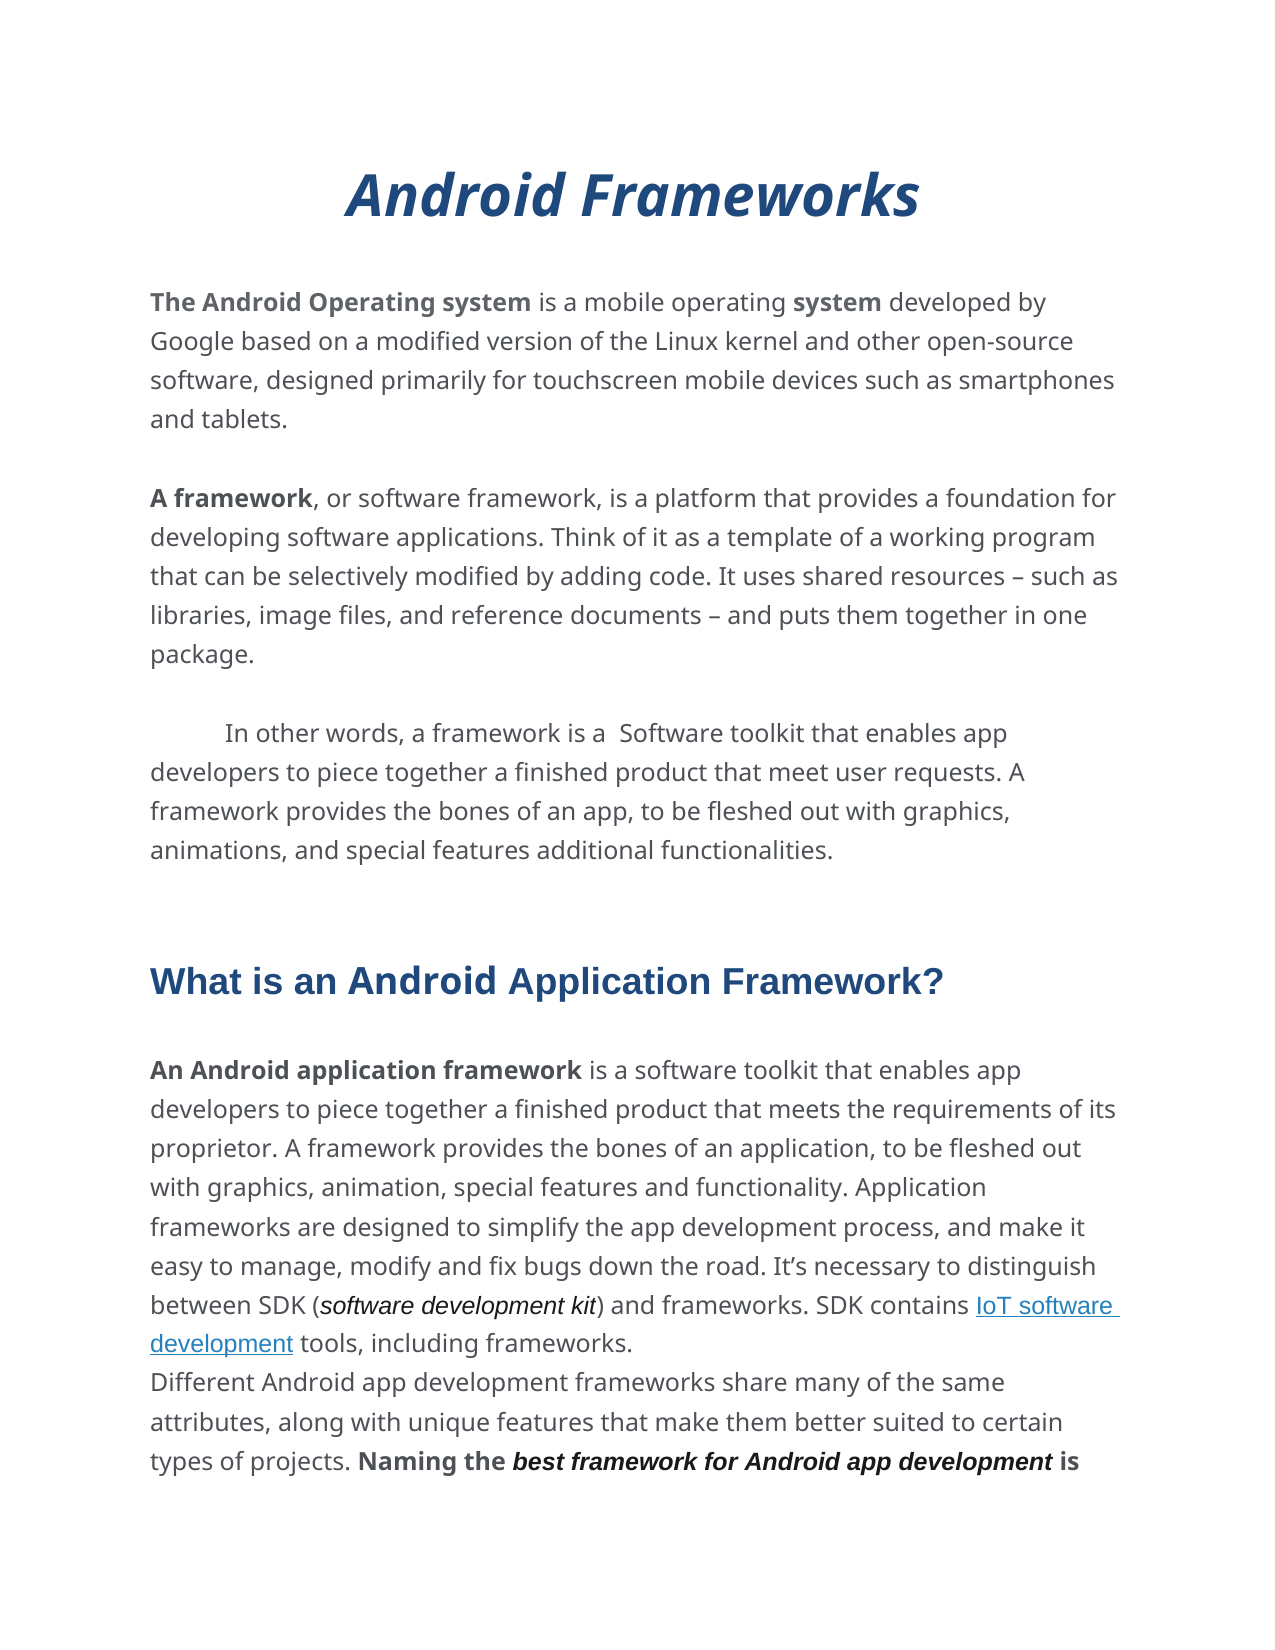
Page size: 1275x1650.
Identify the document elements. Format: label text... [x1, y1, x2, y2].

text The Android Operating system is a mobile operating system developed by Google based on a modified version of the Linux kernel and other open-source software, designed primarily for touchscreen mobile devices such as smartphones and tablets. [150, 285, 1125, 436]
text In other words, a framework is a Software toolkit that enables app developers to piece together a finished product that meet user requests. A framework provides the bones of an app, to be fleshed out with graphics, animations, and special features additional functionalities. [150, 716, 1125, 867]
text A framework, or software framework, is a platform that provides a foundation for developing software applications. Think of it as a template of a working program that can be selectively modified by adding code. It uses shared resources – such as libraries, image files, and reference documents – and puts them together in one package. [150, 481, 1125, 671]
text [150, 1365, 1125, 1477]
subtitle Android Frameworks [150, 154, 1125, 234]
text An Android application framework is a software toolkit that enables app developers to piece together a finished product that meets the requirements of its proprietor. A framework provides the bones of an application, to be fleshed out with graphics, animation, special features and functionality. Application frameworks are designed to simplify the app development process, and make it easy to manage, modify and fix bugs down the road. It’s necessary to distinguish between SDK (software development kit) and frameworks. SDK contains IoT software development tools, including frameworks. [150, 1052, 1125, 1360]
subtitle What is an Android Application Framework? [150, 955, 1125, 1006]
